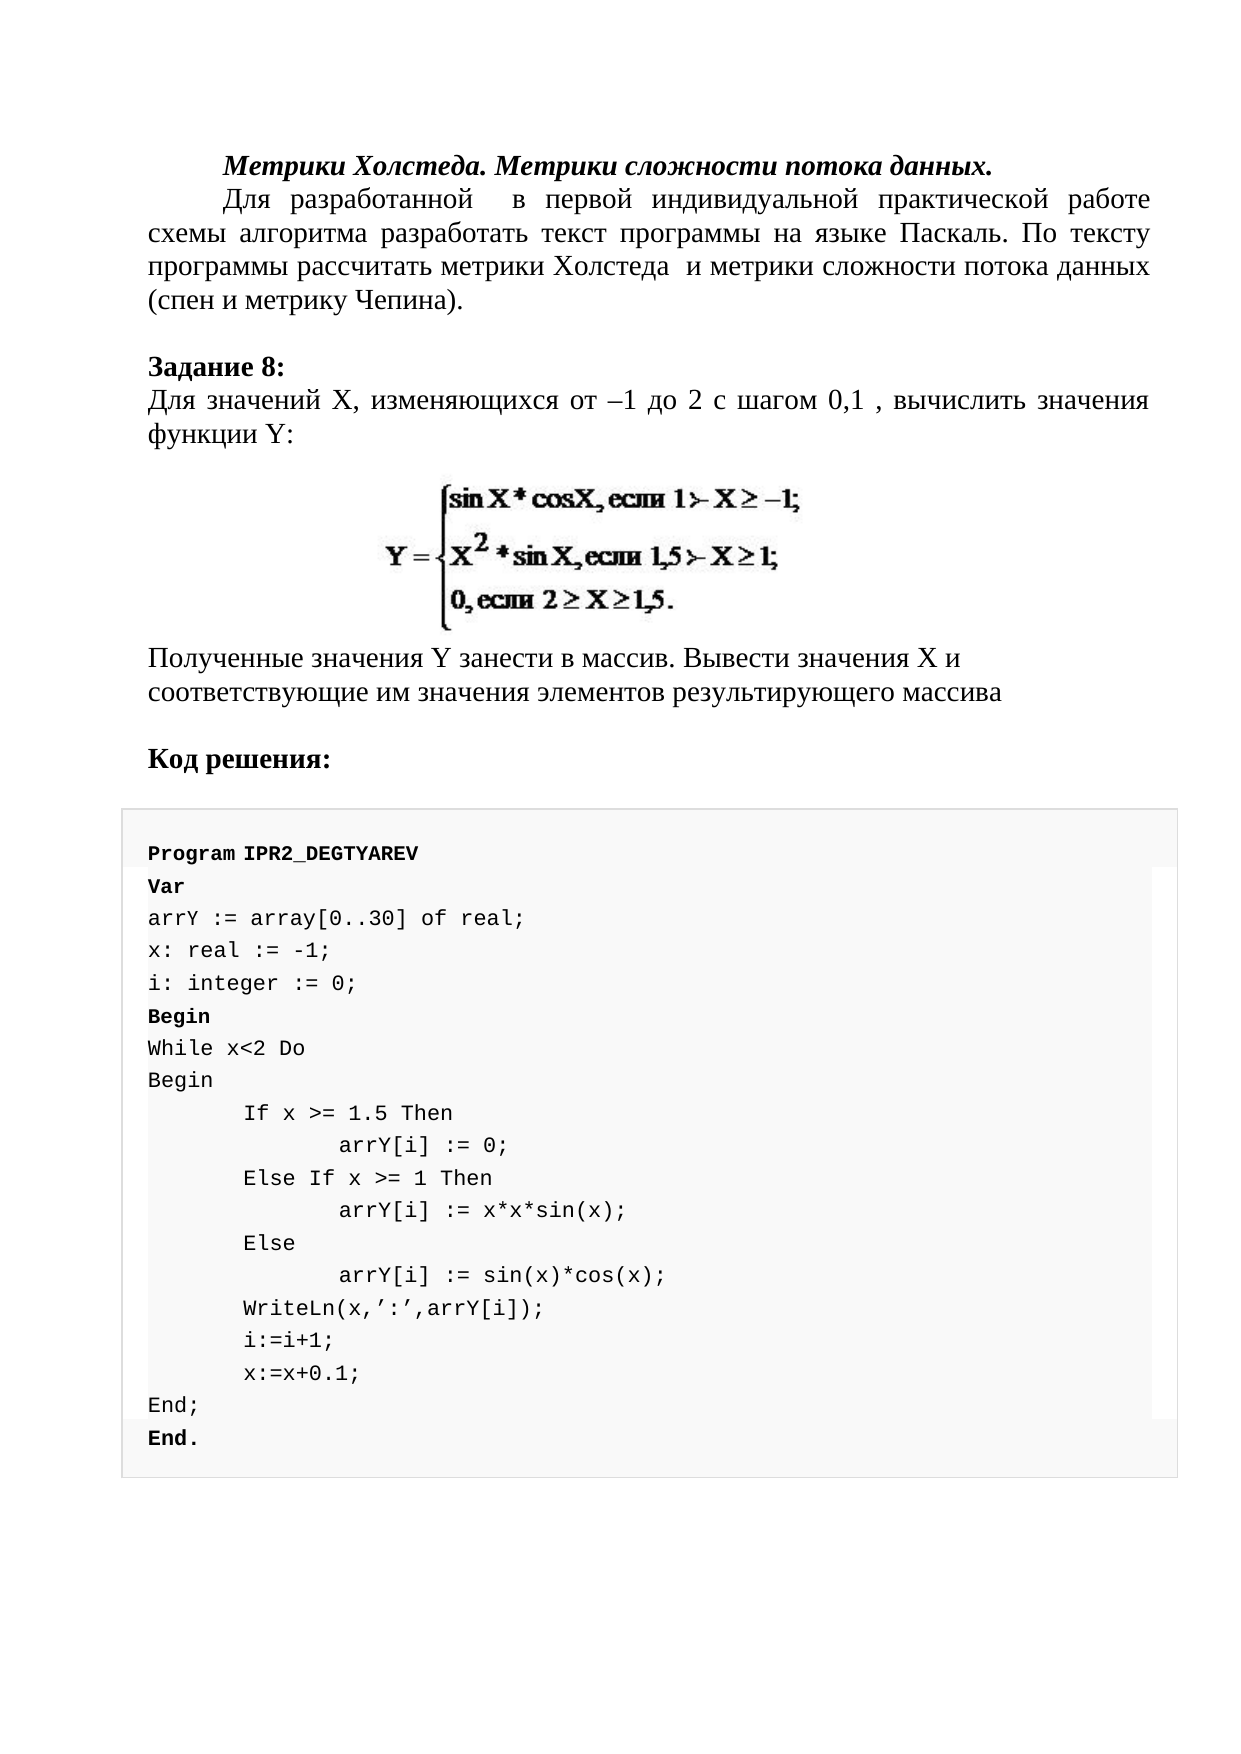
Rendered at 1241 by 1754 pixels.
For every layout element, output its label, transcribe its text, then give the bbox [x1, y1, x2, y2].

text i: integer := 0; [148, 964, 1152, 997]
text arrY[i] := sin(x)*cos(x); [148, 1257, 1152, 1289]
text arrY := array[0..30] of real; [148, 899, 1152, 932]
text WriteLn(x,’:’,arrY[i]); [148, 1289, 1152, 1322]
text Для разработанной в первой индивидуальной практической работе схемы алгоритма разработать текст программы на языке Паскаль. По тексту программы рассчитать метрики Холстеда и метрики сложности потока данных (спен и метрику Чепина). [148, 181, 1152, 315]
text Var [148, 867, 1152, 899]
text Else If x >= 1 Then [148, 1159, 1152, 1192]
picture [353, 449, 850, 641]
text Else [148, 1224, 1152, 1257]
text i:=i+1; [148, 1322, 1152, 1354]
text Задание 8: [148, 349, 1152, 382]
text x:=x+0.1; [148, 1354, 1152, 1387]
text Метрики Холстеда. Метрики сложности потока данных. [148, 148, 1154, 181]
text If x >= 1.5 Then [148, 1094, 1152, 1127]
text End. [123, 1393, 1177, 1477]
text arrY[i] := 0; [148, 1127, 1152, 1159]
text Код решения: [148, 741, 1152, 774]
text Полученные значения Y занести в массив. Вывести значения Х и соответствующие им значения элементов результирующего массива [148, 640, 1152, 707]
text Begin [148, 1062, 1152, 1094]
text While x<2 Do [148, 1029, 1152, 1062]
text Program IPR2_DEGTYAREV [123, 810, 1177, 867]
text arrY[i] := x*x*sin(x); [148, 1192, 1152, 1224]
text Для значений Х, изменяющихся от –1 до 2 с шагом 0,1 , вычислить значения функции Y: [148, 382, 1152, 449]
text Begin [148, 997, 1152, 1029]
text x: real := -1; [148, 932, 1152, 964]
